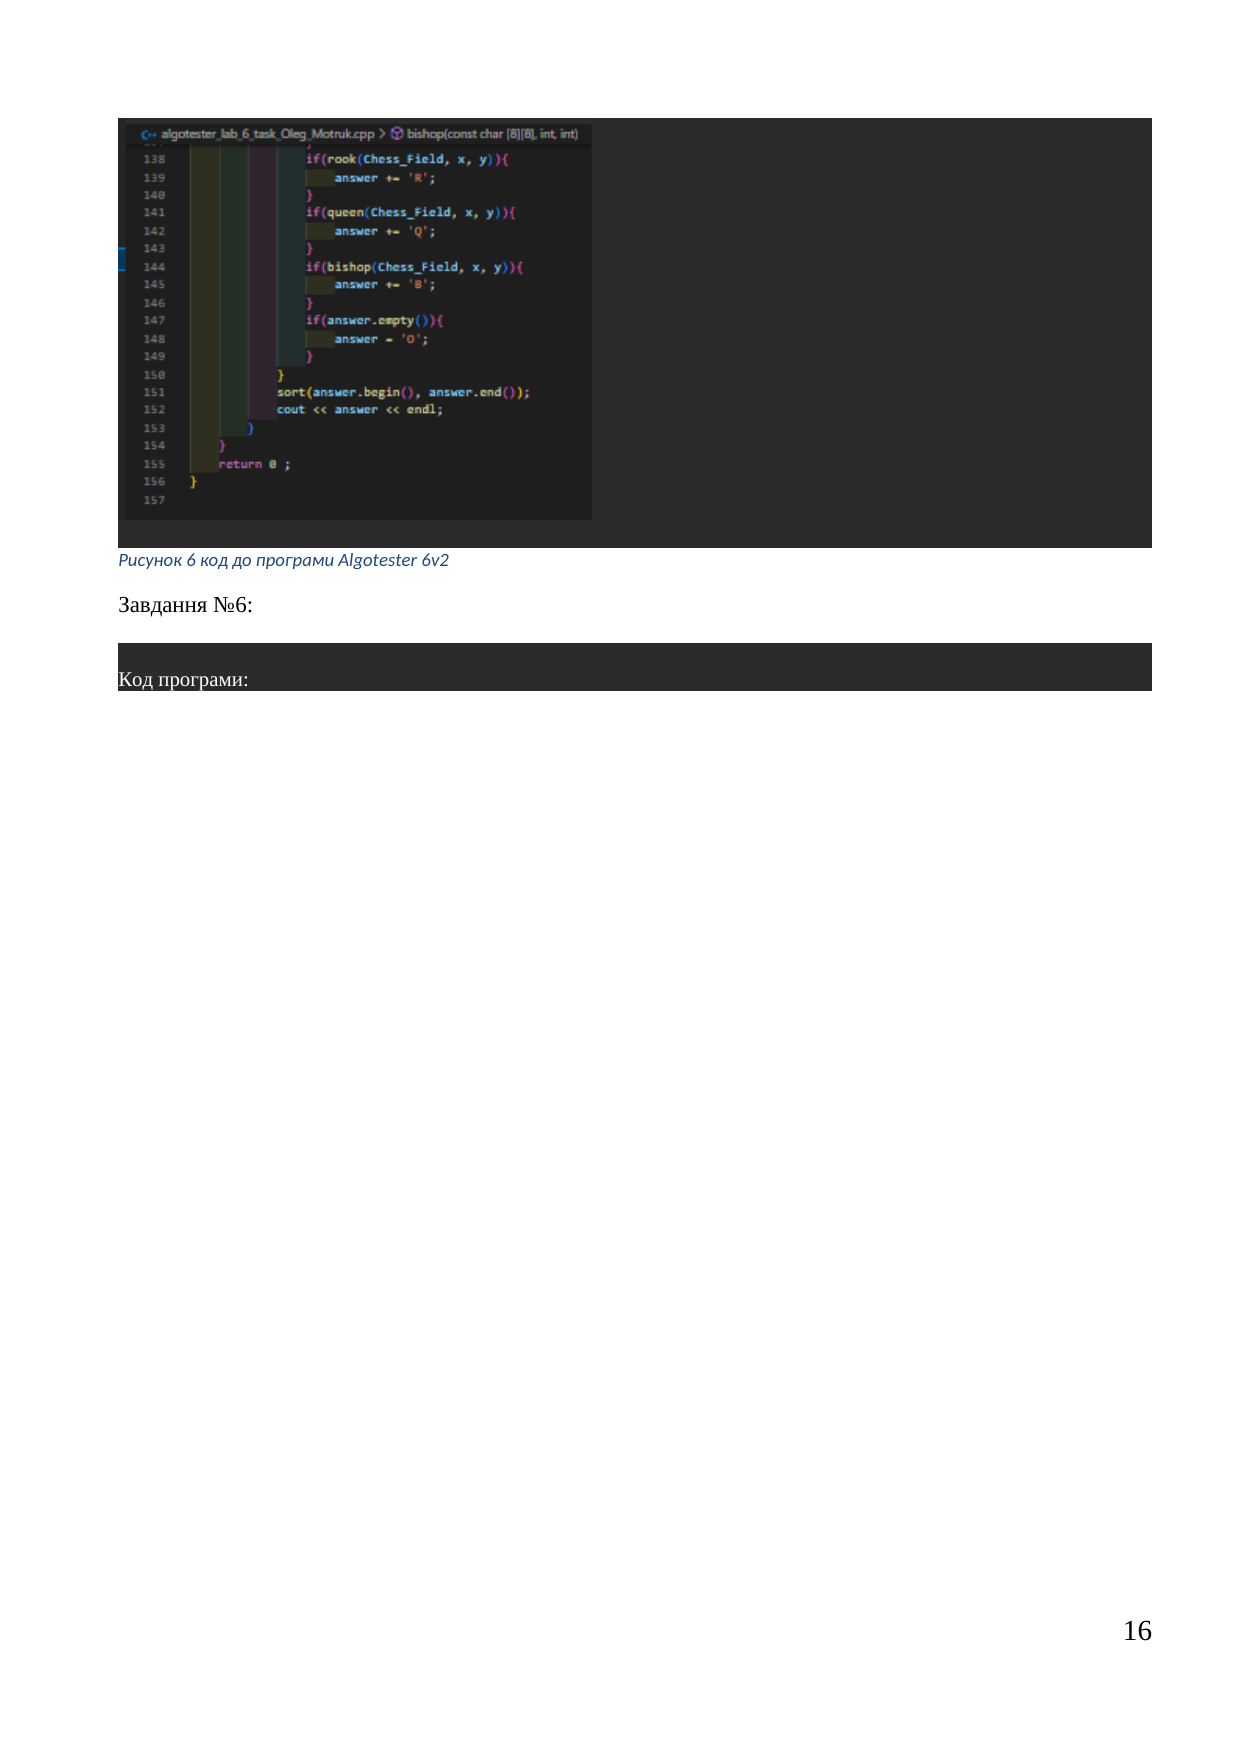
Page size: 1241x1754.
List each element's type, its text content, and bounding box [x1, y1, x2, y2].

text Завдання №6: [118, 592, 1152, 618]
picture [118, 118, 592, 520]
text Код програми: [118, 667, 1152, 691]
